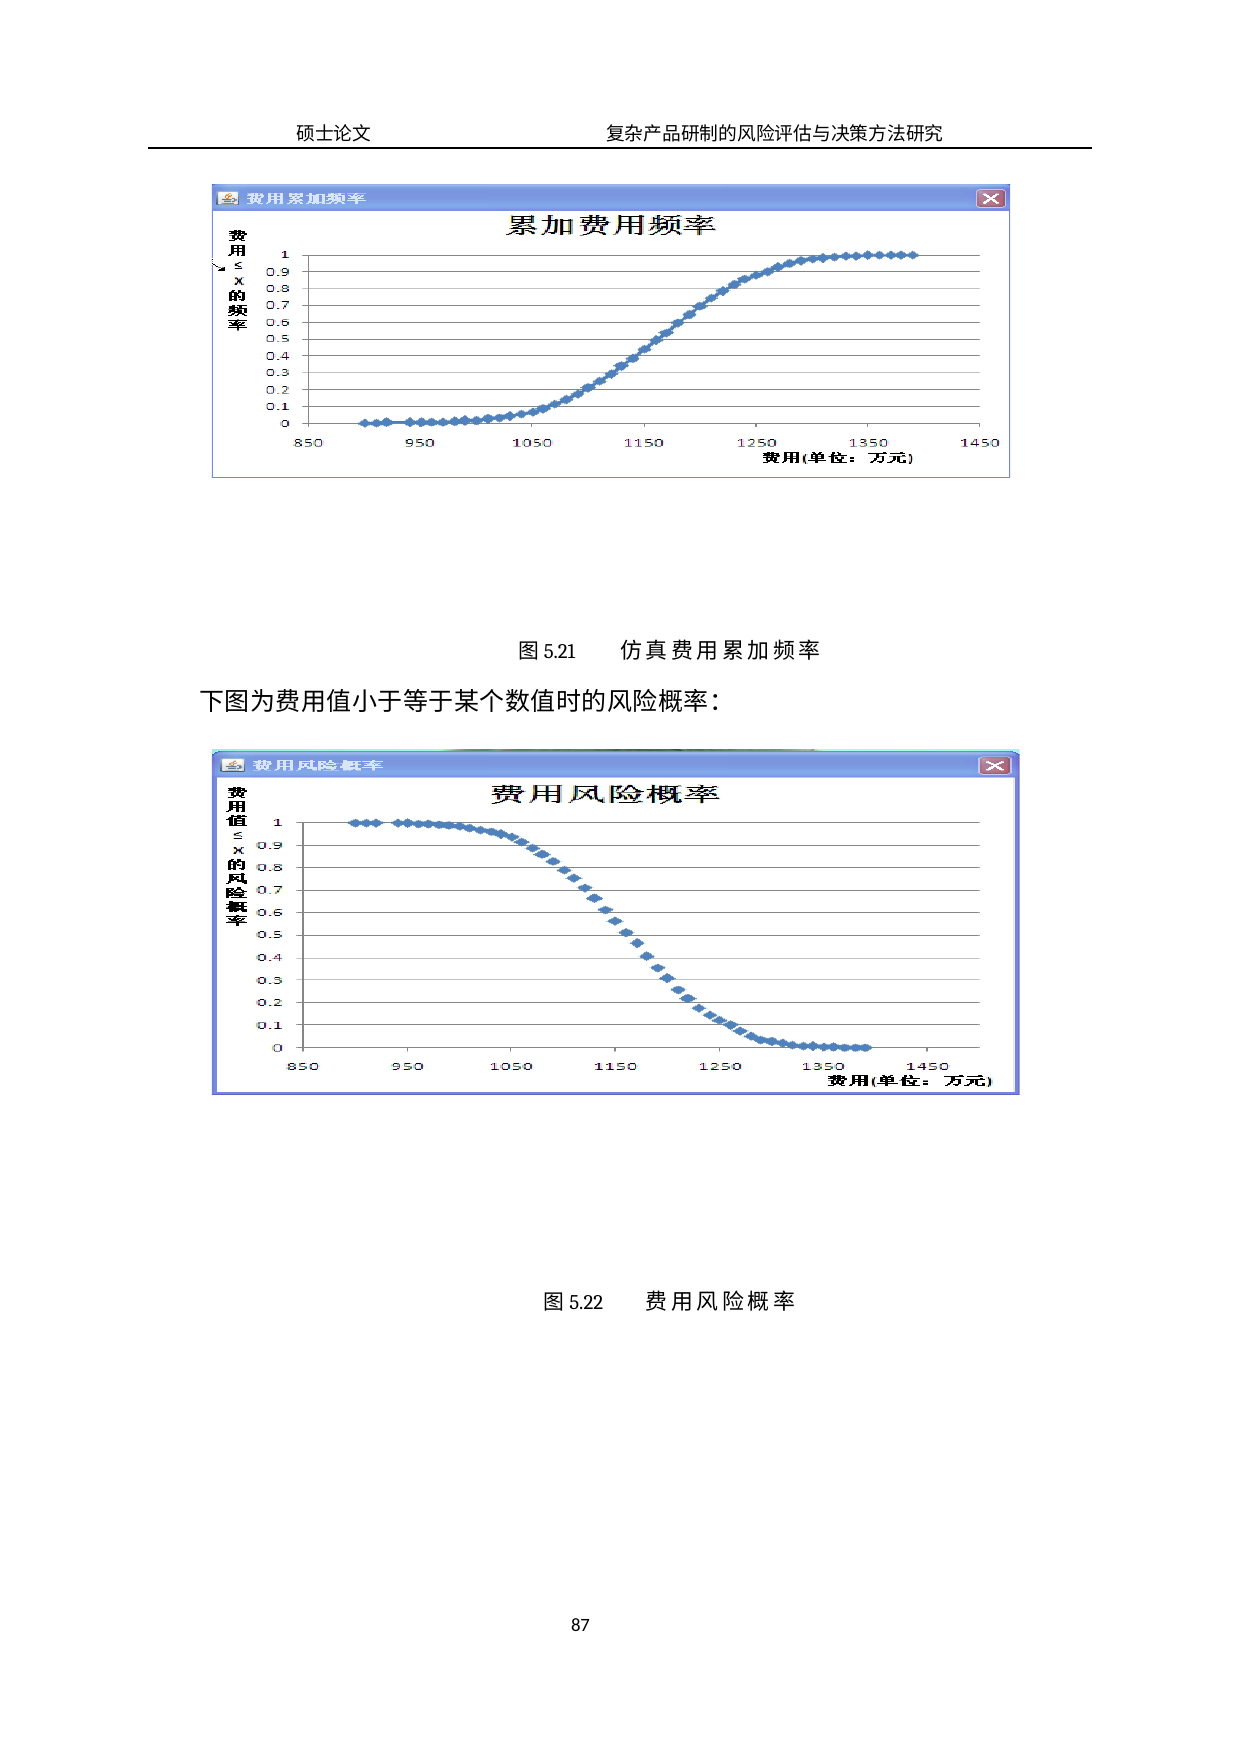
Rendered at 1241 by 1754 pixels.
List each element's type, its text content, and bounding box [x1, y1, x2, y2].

text 图5.21 仿真费用累加频率 [198, 631, 1092, 666]
text 图5.22 费用风险概率 [198, 1282, 1092, 1317]
text 下图为费用值小于等于某个数值时的风险概率： [148, 666, 1092, 734]
picture [211, 184, 1011, 478]
picture [211, 749, 1020, 1095]
